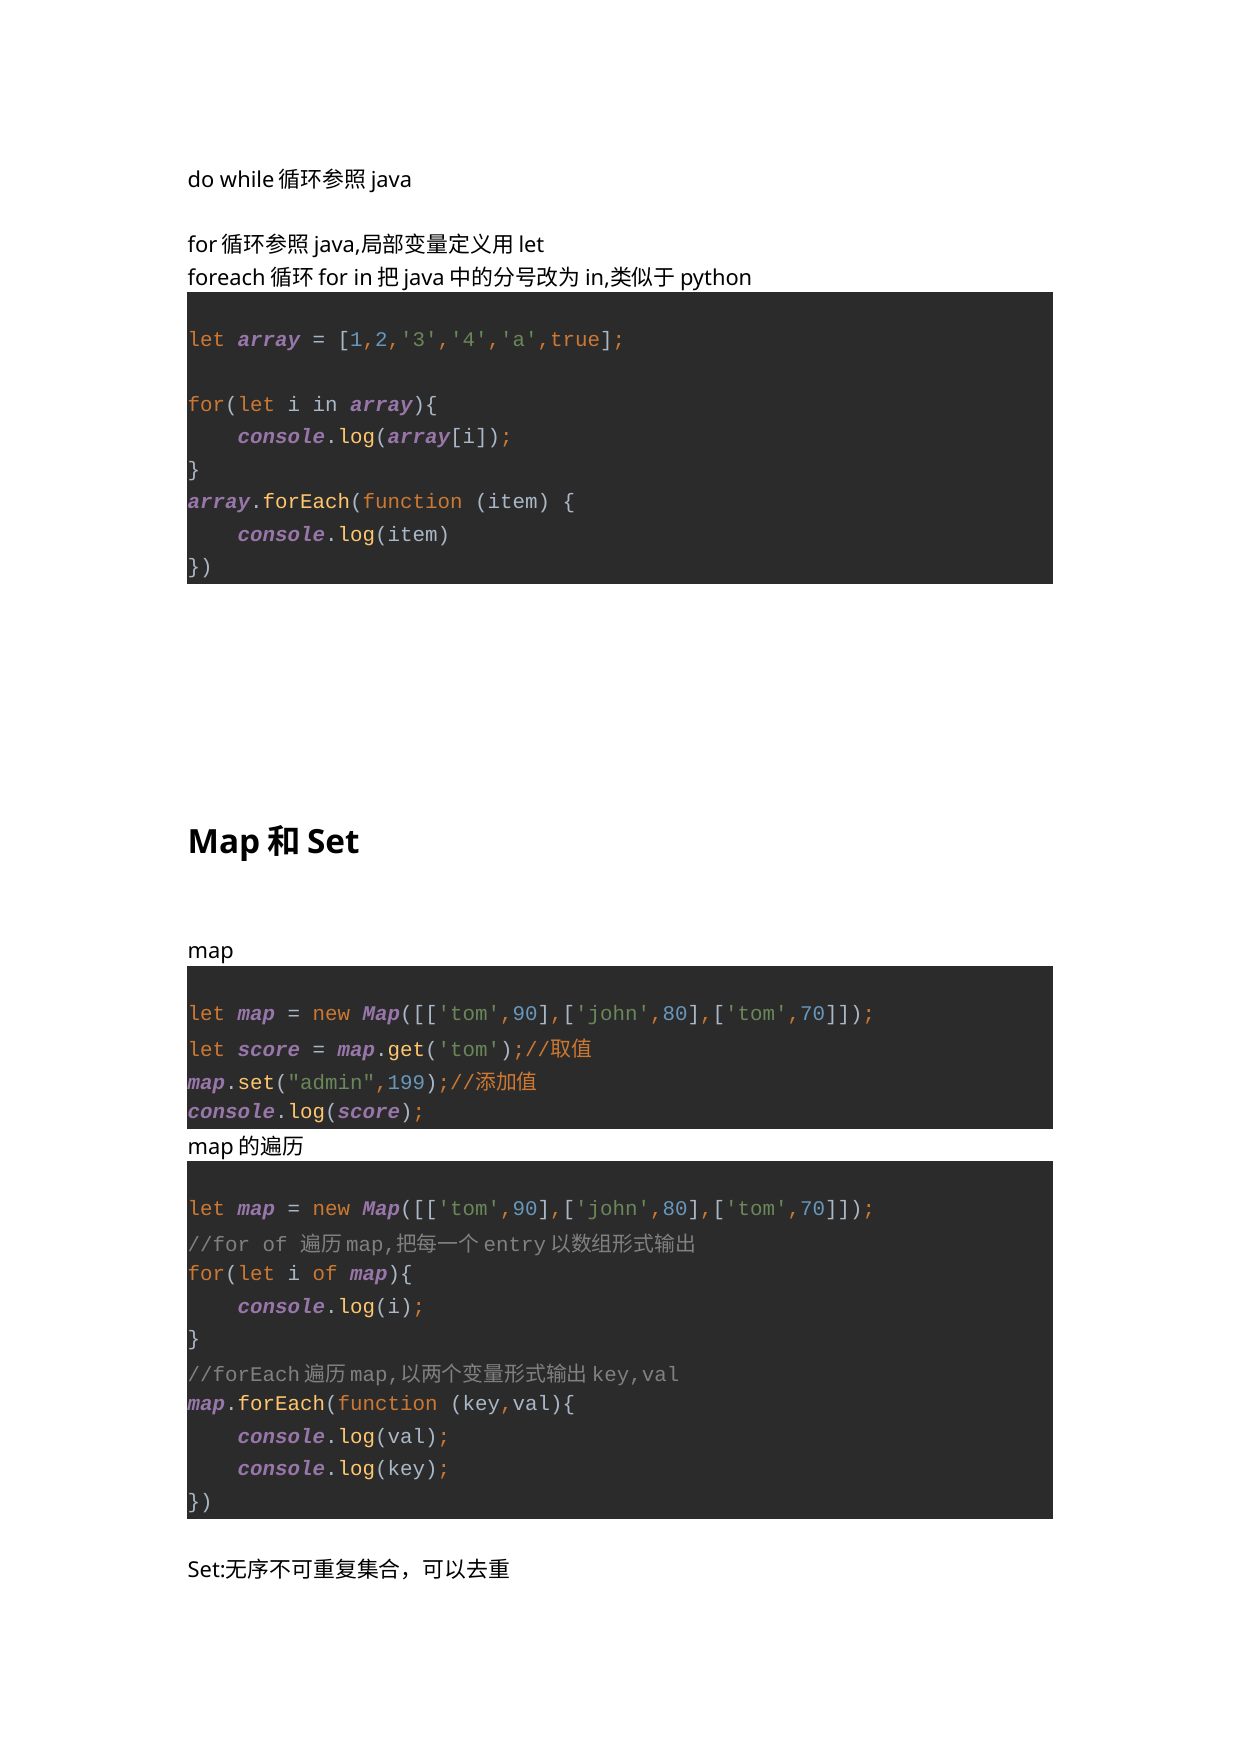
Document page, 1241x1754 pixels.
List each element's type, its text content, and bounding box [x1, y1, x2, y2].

text let array = [1,2,'3','4','a',true]; for(let i in array){ console.log(array[i]); } array.forEach(function (item) { console.log(item) }) [187, 324, 1053, 584]
text let map = new Map([['tom',90],['john',80],['tom',70]]); //for of 遍历map,把每一个entry以数组形式输出 for(let i of map){ console.log(i); } //forEach遍历map,以两个变量形式输出key,val map.forEach(function (key,val){ console.log(val); console.log(key); }) [187, 1194, 1053, 1519]
text map [187, 934, 1053, 966]
text do while循环参照java [187, 162, 1053, 194]
subtitle Map和Set [187, 807, 1053, 872]
text let map = new Map([['tom',90],['john',80],['tom',70]]); let score = map.get('tom');//取值 map.set("admin",199);//添加值 console.log(score); [187, 999, 1053, 1129]
text Set:无序不可重复集合，可以去重 [187, 1551, 1053, 1584]
text for循环参照java,局部变量定义用let [187, 227, 1053, 259]
text foreach循环for in把java中的分号改为in,类似于python [187, 259, 1053, 292]
text map的遍历 [187, 1129, 1053, 1161]
